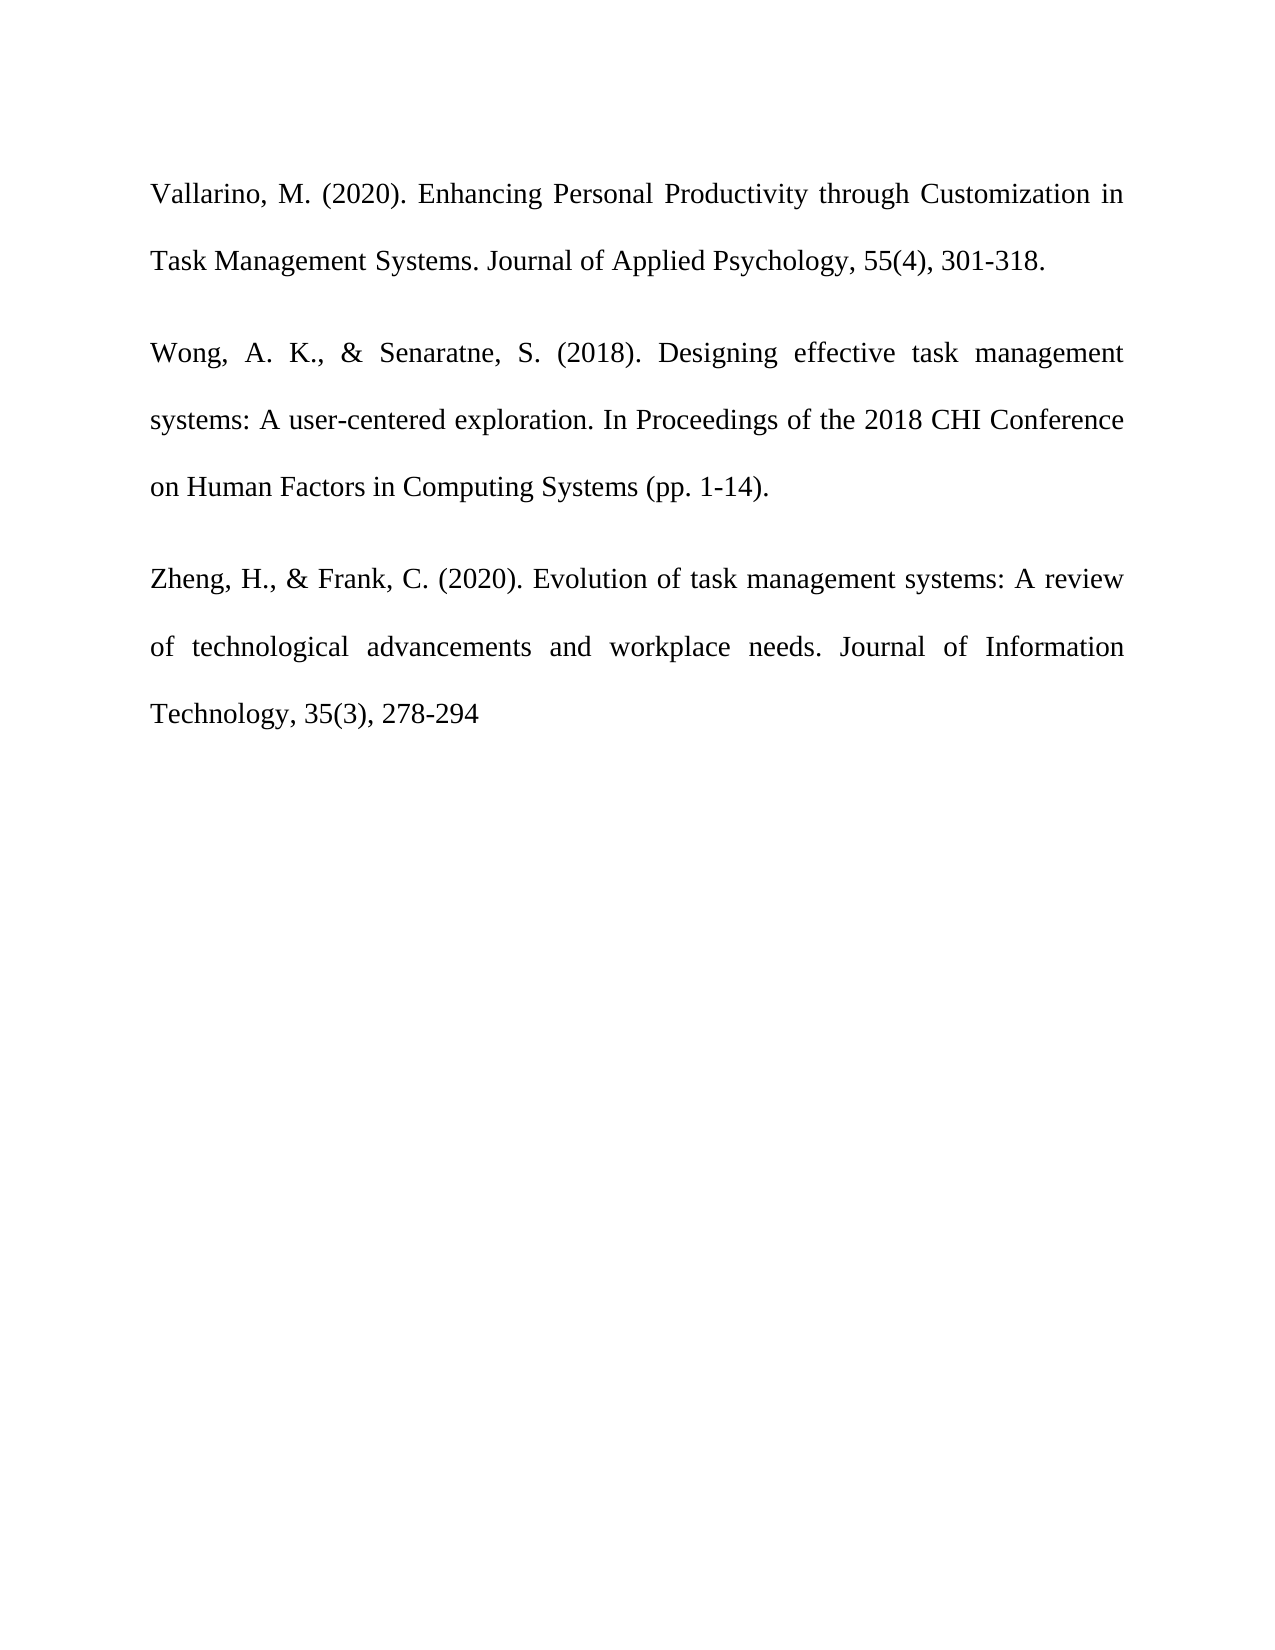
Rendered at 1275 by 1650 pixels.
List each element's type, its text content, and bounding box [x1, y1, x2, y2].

text Vallarino, M. (2020). Enhancing Personal Productivity through Customization in Task Management Systems. Journal of Applied Psychology, 55(4), 301-318. [150, 176, 1125, 277]
text Wong, A. K., & Senaratne, S. (2018). Designing effective task management systems: A user-centered exploration. In Proceedings of the 2018 CHI Conference on Human Factors in Computing Systems (pp. 1-14). [150, 335, 1125, 503]
text Zheng, H., & Frank, C. (2020). Evolution of task management systems: A review of technological advancements and workplace needs. Journal of Information Technology, 35(3), 278-294 [150, 562, 1125, 729]
